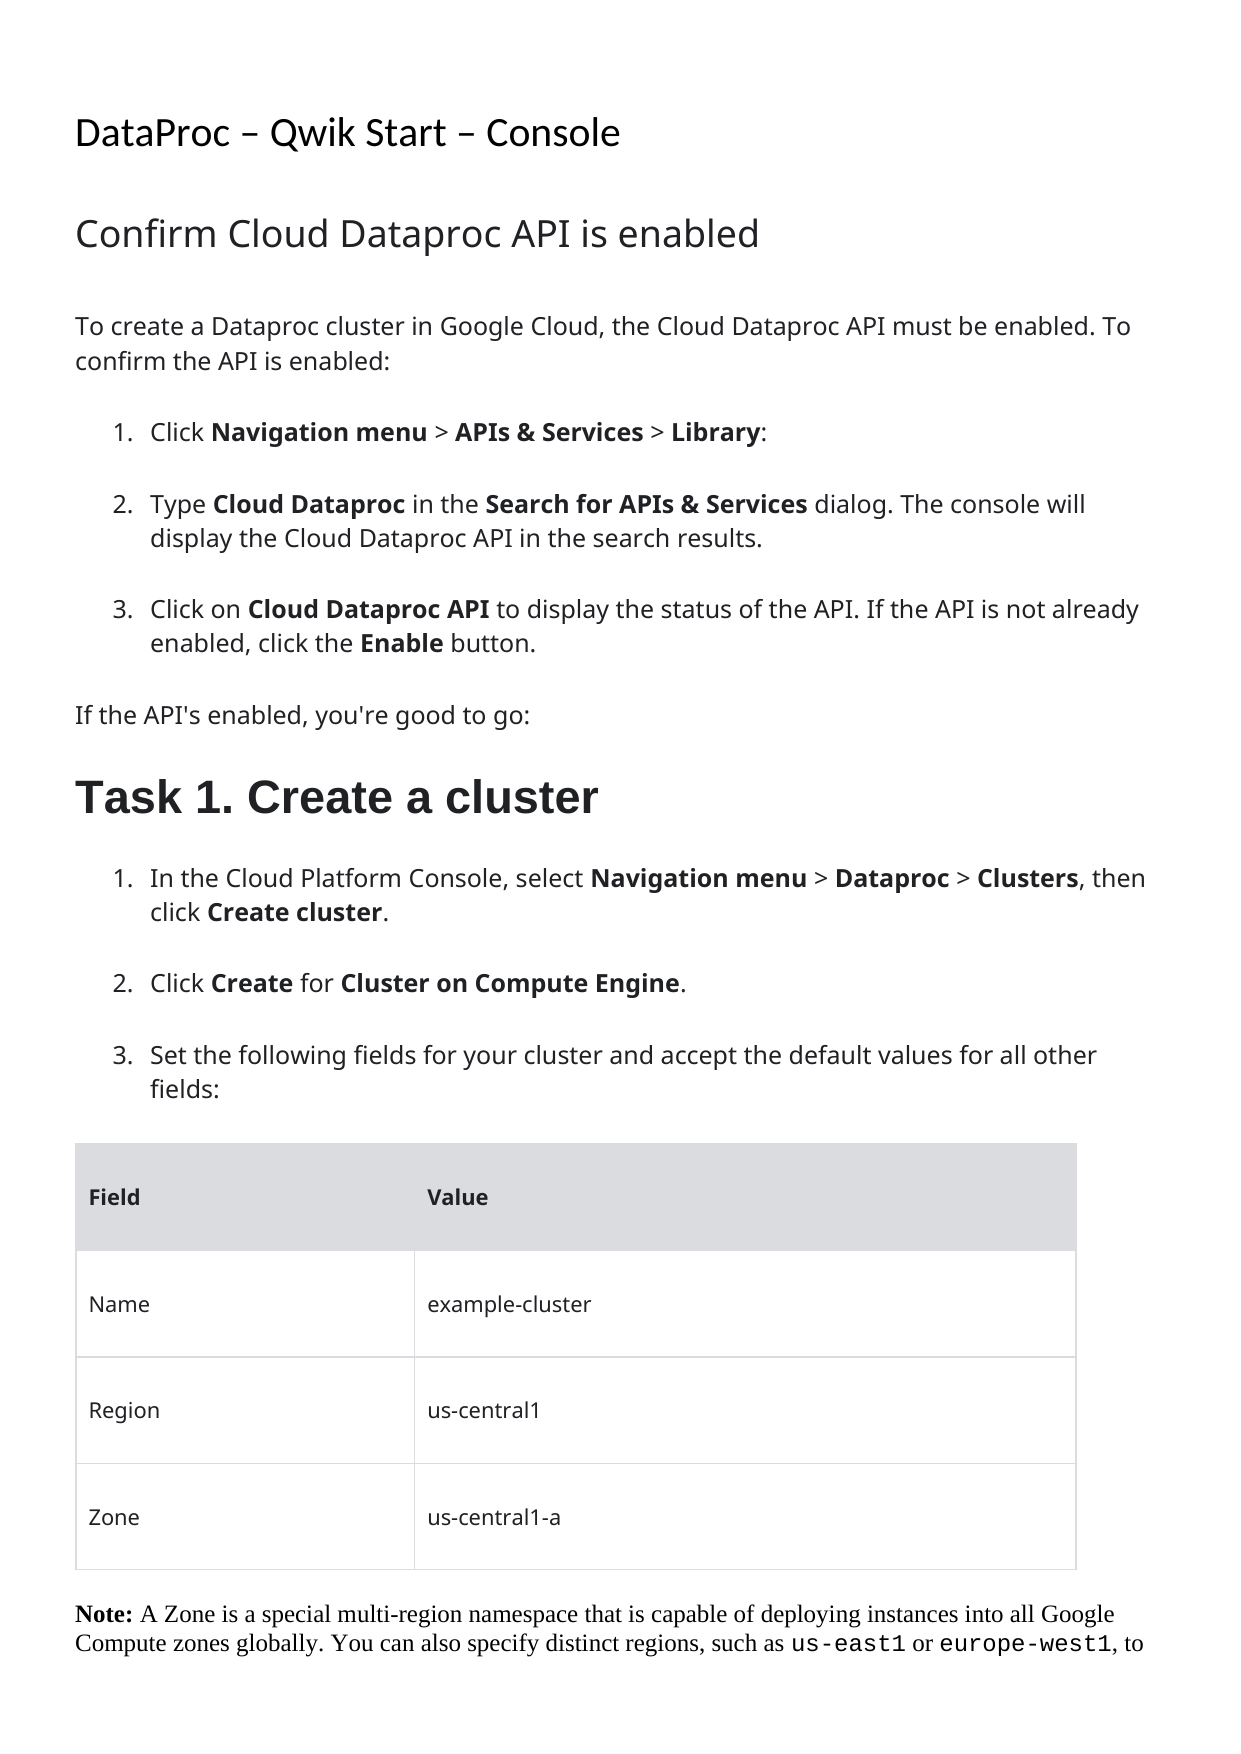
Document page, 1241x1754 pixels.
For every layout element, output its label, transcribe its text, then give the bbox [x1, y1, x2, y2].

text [75, 1599, 1165, 1658]
table_cell Name [77, 1251, 414, 1356]
list Type Cloud Dataproc in the Search for APIs & Services dialog. The console will display the Cloud Dataproc API in the search results. [112, 486, 1165, 554]
table_cell us-central1 [415, 1358, 1075, 1462]
list Click Create for Cluster on Compute Engine. [112, 966, 1165, 1000]
list Click on Cloud Dataproc API to display the status of the API. If the API is not already enabled, click the Enable button. [112, 592, 1165, 660]
table_cell us-central1-a [415, 1464, 1075, 1569]
text If the API's enabled, you're good to go: [75, 697, 1165, 732]
list Set the following fields for your cluster and accept the default values for all other fields: [112, 1038, 1165, 1106]
table_cell Zone [77, 1464, 414, 1569]
text Confirm Cloud Dataproc API is enabled [75, 207, 1165, 258]
table_header Field [77, 1145, 414, 1250]
text DataProc – Qwik Start – Console [75, 106, 1165, 156]
table_cell example-cluster [415, 1251, 1075, 1356]
list In the Cloud Platform Console, select Navigation menu > Dataproc > Clusters, then click Create cluster. [112, 861, 1165, 929]
table_header Value [415, 1145, 1075, 1250]
list Click Navigation menu > APIs & Services > Library: [112, 415, 1165, 449]
text To create a Dataproc cluster in Google Cloud, the Cloud Dataproc API must be enabled. To confirm the API is enabled: [75, 309, 1165, 377]
table_cell Region [77, 1358, 414, 1462]
text Task 1. Create a cluster [75, 769, 1165, 823]
